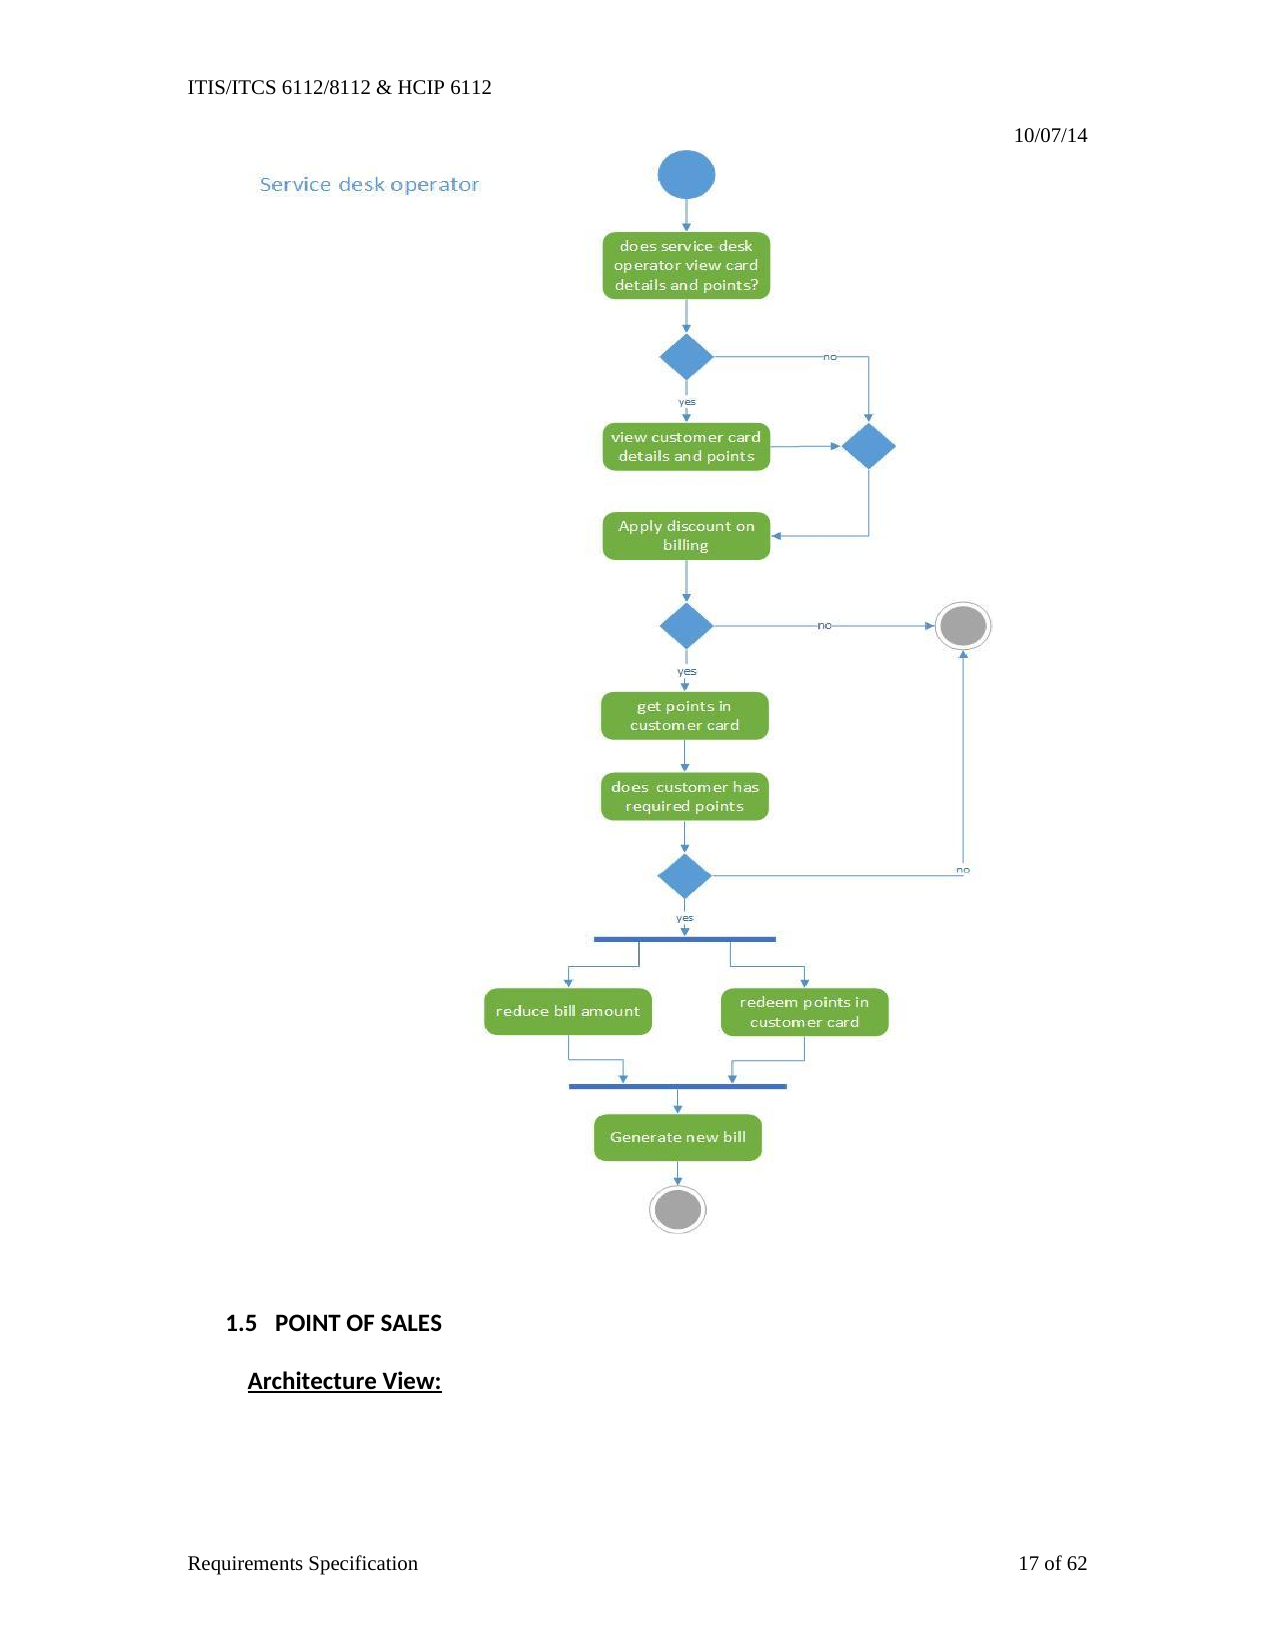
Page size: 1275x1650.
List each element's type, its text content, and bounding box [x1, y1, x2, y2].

text Architecture View: [247, 1365, 1087, 1395]
list POINT OF SALES [225, 1307, 1087, 1337]
picture [247, 150, 993, 1234]
